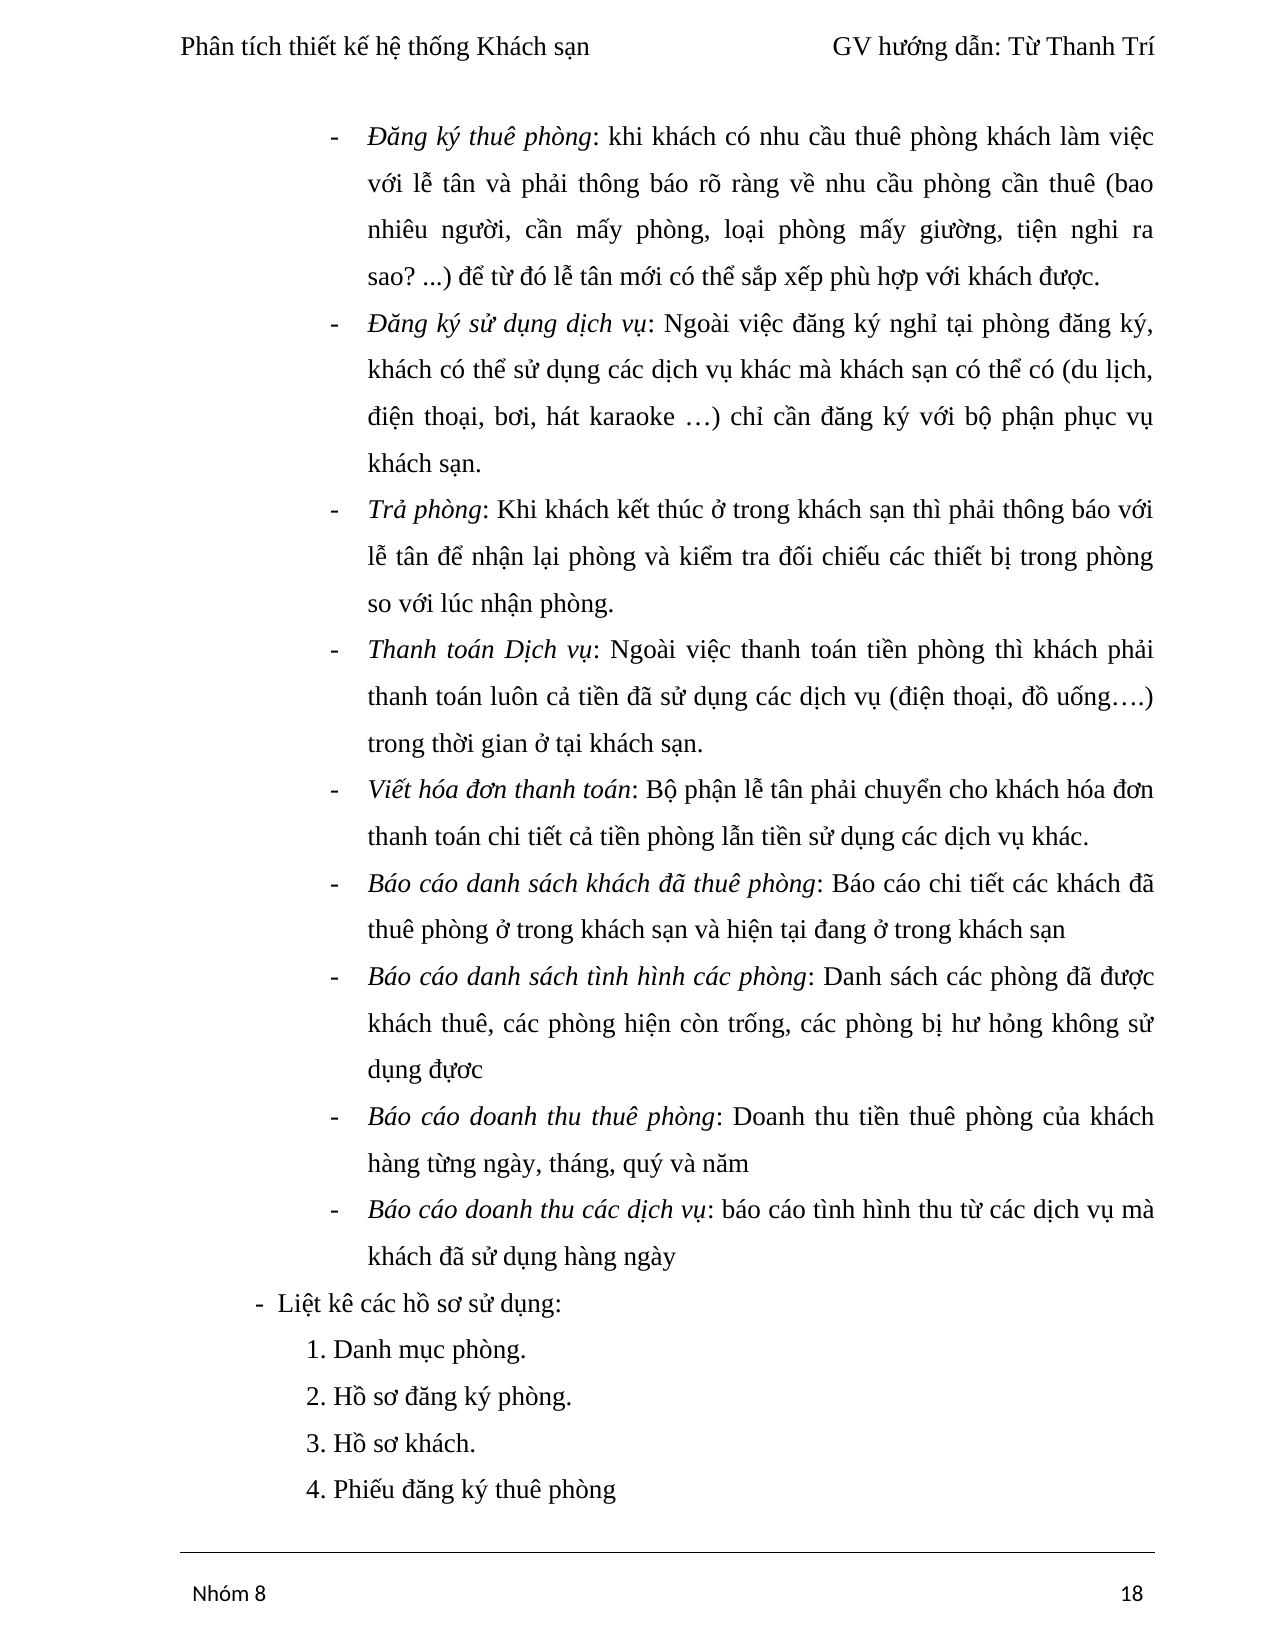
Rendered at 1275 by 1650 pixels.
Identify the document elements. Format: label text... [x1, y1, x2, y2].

list Đăng ký thuê phòng: khi khách có nhu cầu thuê phòng khách làm việc với lễ tân và phải thông báo rõ ràng về nhu cầu phòng cần thuê (bao nhiêu người, cần mấy phòng, loại phòng mấy giường, tiện nghi ra sao? ...) để từ đó lễ tân mới có thể sắp xếp phù hợp với khách được. [330, 120, 1155, 291]
list Thanh toán Dịch vụ: Ngoài việc thanh toán tiền phòng thì khách phải thanh toán luôn cả tiền đã sử dụng các dịch vụ (điện thoại, đồ uống….) trong thời gian ở tại khách sạn. [330, 633, 1155, 758]
text 4. Phiếu đăng ký thuê phòng [299, 1473, 1204, 1504]
list Báo cáo danh sách tình hình các phòng: Danh sách các phòng đã được khách thuê, các phòng hiện còn trống, các phòng bị hư hỏng không sử dụng đựơc [330, 960, 1155, 1084]
list Báo cáo doanh thu các dịch vụ: báo cáo tình hình thu từ các dịch vụ mà khách đã sử dụng hàng ngày [330, 1193, 1155, 1271]
list Viết hóa đơn thanh toán: Bộ phận lễ tân phải chuyển cho khách hóa đơn thanh toán chi tiết cả tiền phòng lẫn tiền sử dụng các dịch vụ khác. [330, 773, 1155, 851]
list Báo cáo danh sách khách đã thuê phòng: Báo cáo chi tiết các khách đã thuê phòng ở trong khách sạn và hiện tại đang ở trong khách sạn [330, 867, 1155, 944]
text 3. Hồ sơ khách. [299, 1427, 1204, 1458]
list Báo cáo doanh thu thuê phòng: Doanh thu tiền thuê phòng của khách hàng từng ngày, tháng, quý và năm [330, 1100, 1155, 1178]
text 1. Danh mục phòng. [299, 1333, 1204, 1364]
text 2. Hồ sơ đăng ký phòng. [299, 1380, 1204, 1411]
list Đăng ký sử dụng dịch vụ: Ngoài việc đăng ký nghỉ tại phòng đăng ký, khách có thể sử dụng các dịch vụ khác mà khách sạn có thể có (du lịch, điện thoại, bơi, hát karaoke …) chỉ cần đăng ký với bộ phận phục vụ khách sạn. [330, 307, 1155, 478]
text - Liệt kê các hồ sơ sử dụng: [224, 1287, 1155, 1318]
list Trả phòng: Khi khách kết thúc ở trong khách sạn thì phải thông báo với lễ tân để nhận lại phòng và kiểm tra đối chiếu các thiết bị trong phòng so với lúc nhận phòng. [330, 493, 1155, 618]
